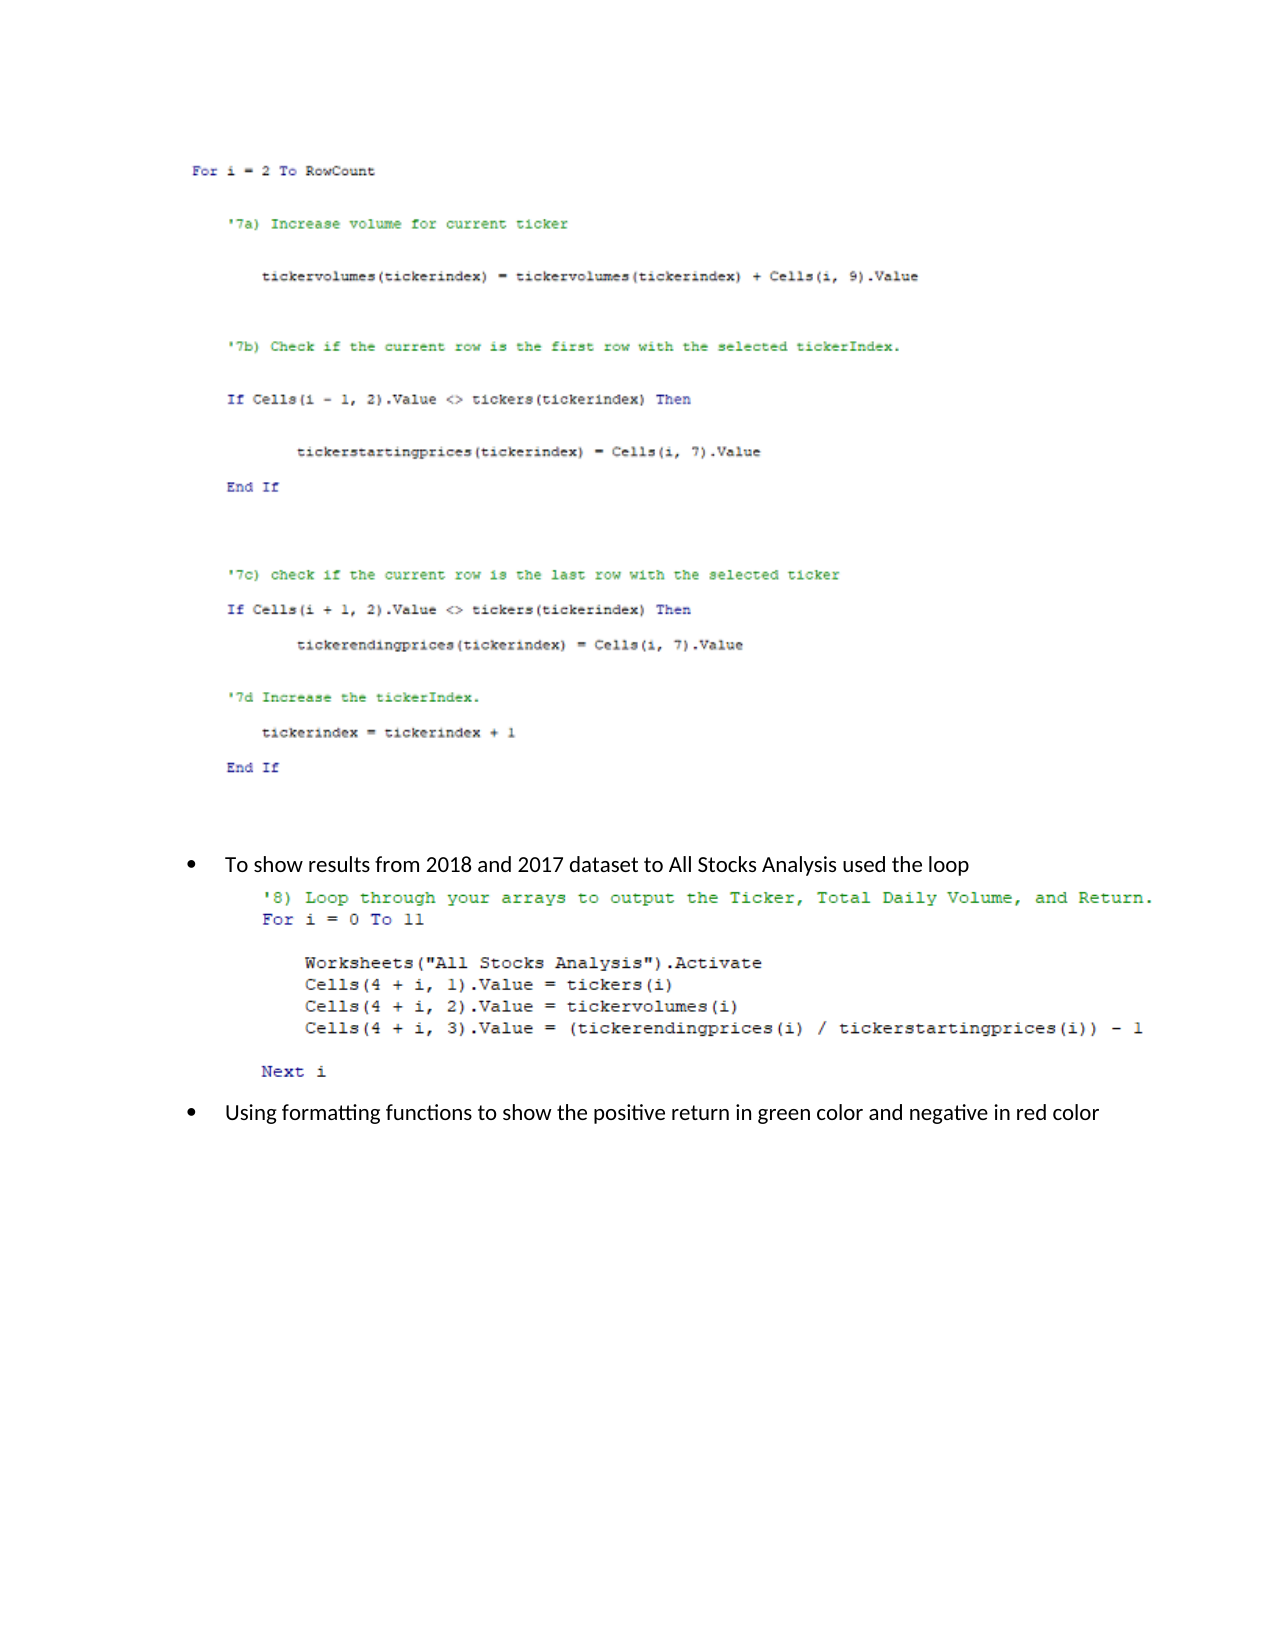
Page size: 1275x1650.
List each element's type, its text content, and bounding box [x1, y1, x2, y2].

picture [150, 150, 1071, 785]
list Using formatting functions to show the positive return in green color and negative in red color [187, 1098, 1125, 1126]
list To show results from 2018 and 2017 dataset to All Stocks Analysis used the loop [187, 850, 1125, 878]
picture [225, 880, 1200, 1096]
